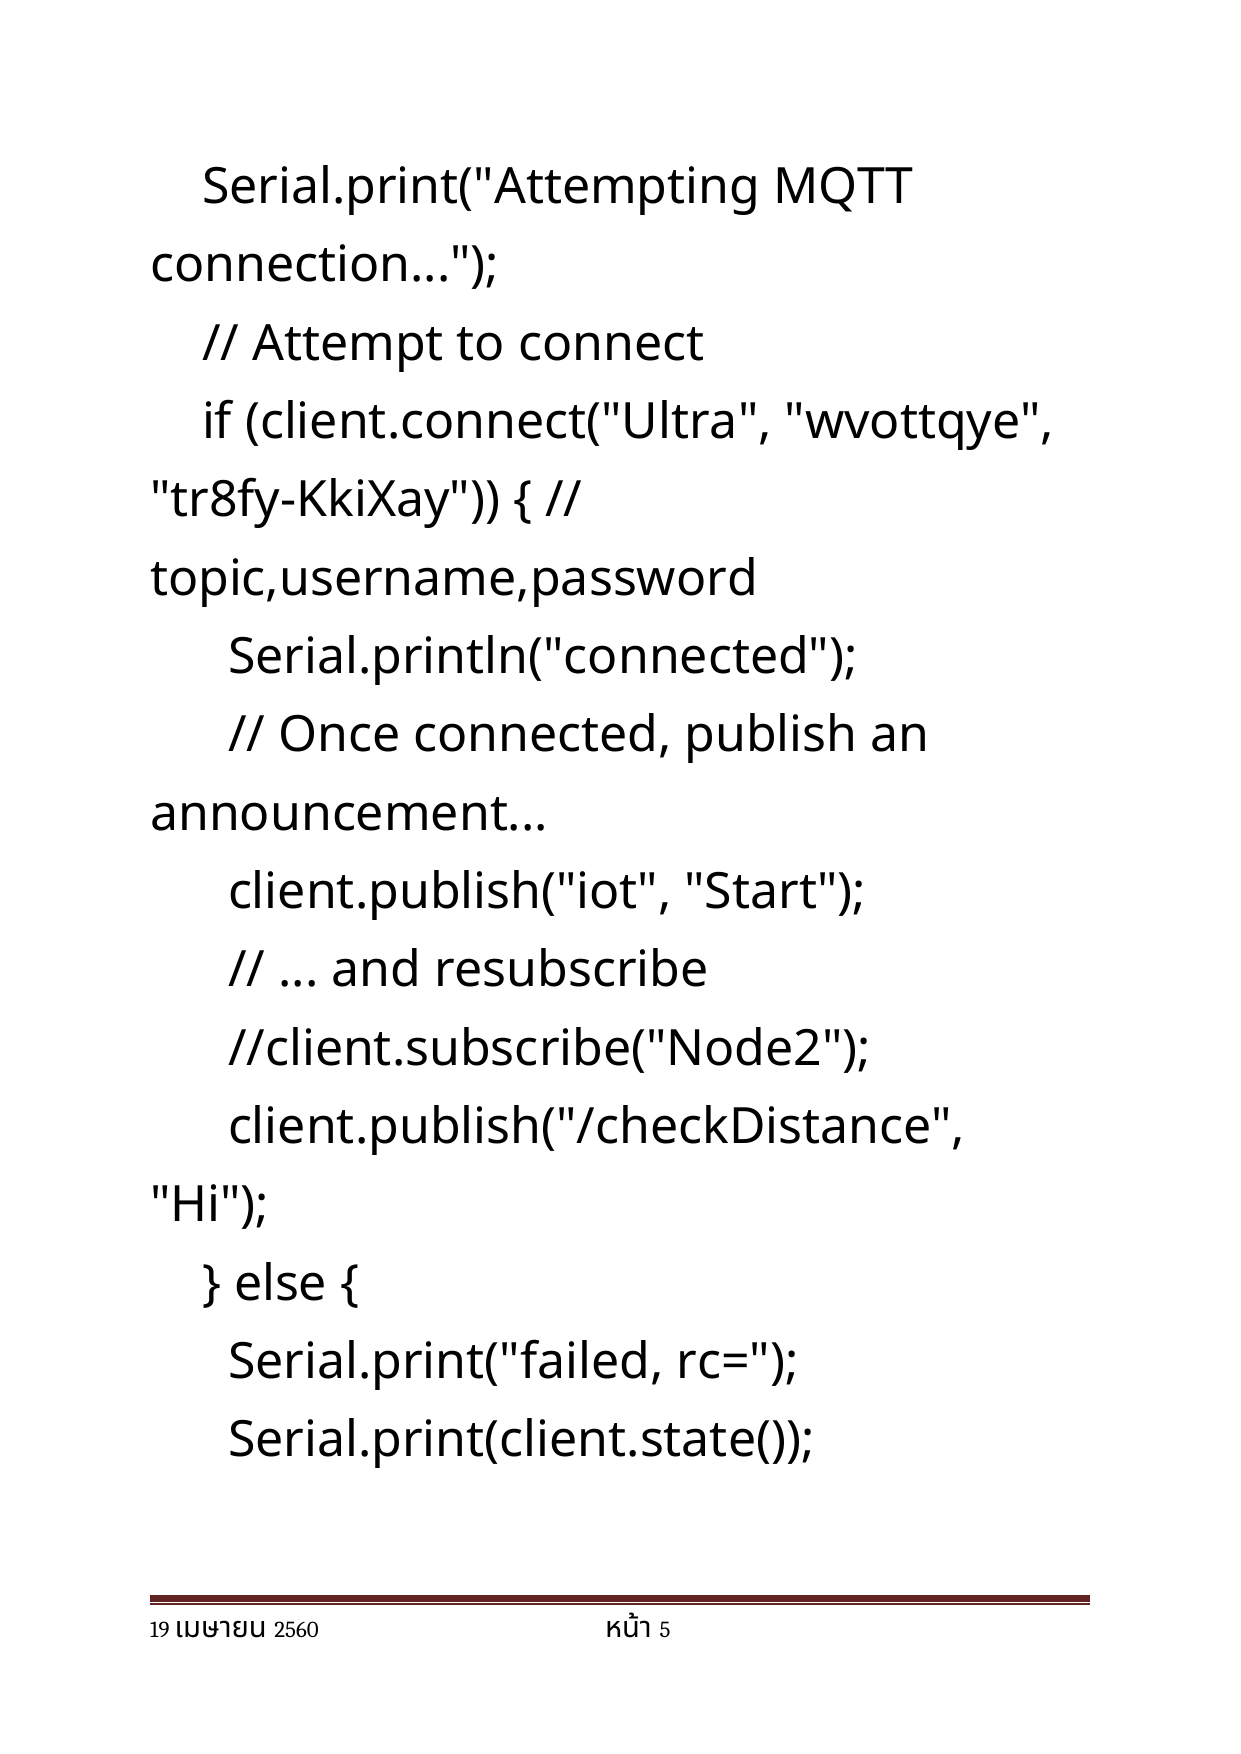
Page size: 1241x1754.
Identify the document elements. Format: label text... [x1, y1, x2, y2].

text Serial.print("failed, rc="); [150, 1325, 1090, 1393]
text Serial.print("Attempting MQTT connection..."); [150, 150, 1090, 296]
text Serial.println("connected"); [150, 620, 1090, 688]
text Serial.print(client.state()); [150, 1403, 1090, 1471]
text } else { [150, 1247, 1090, 1315]
text if (client.connect("Ultra", "wvottqye", "tr8fy-KkiXay")) { // topic,username,password [150, 385, 1090, 610]
text // ... and resubscribe [150, 933, 1090, 1001]
text // Attempt to connect [150, 307, 1090, 375]
text client.publish("iot", "Start"); [150, 855, 1090, 923]
text //client.subscribe("Node2"); [150, 1012, 1090, 1080]
text client.publish("/checkDistance", "Hi"); [150, 1090, 1090, 1236]
text // Once connected, publish an announcement... [150, 698, 1090, 845]
